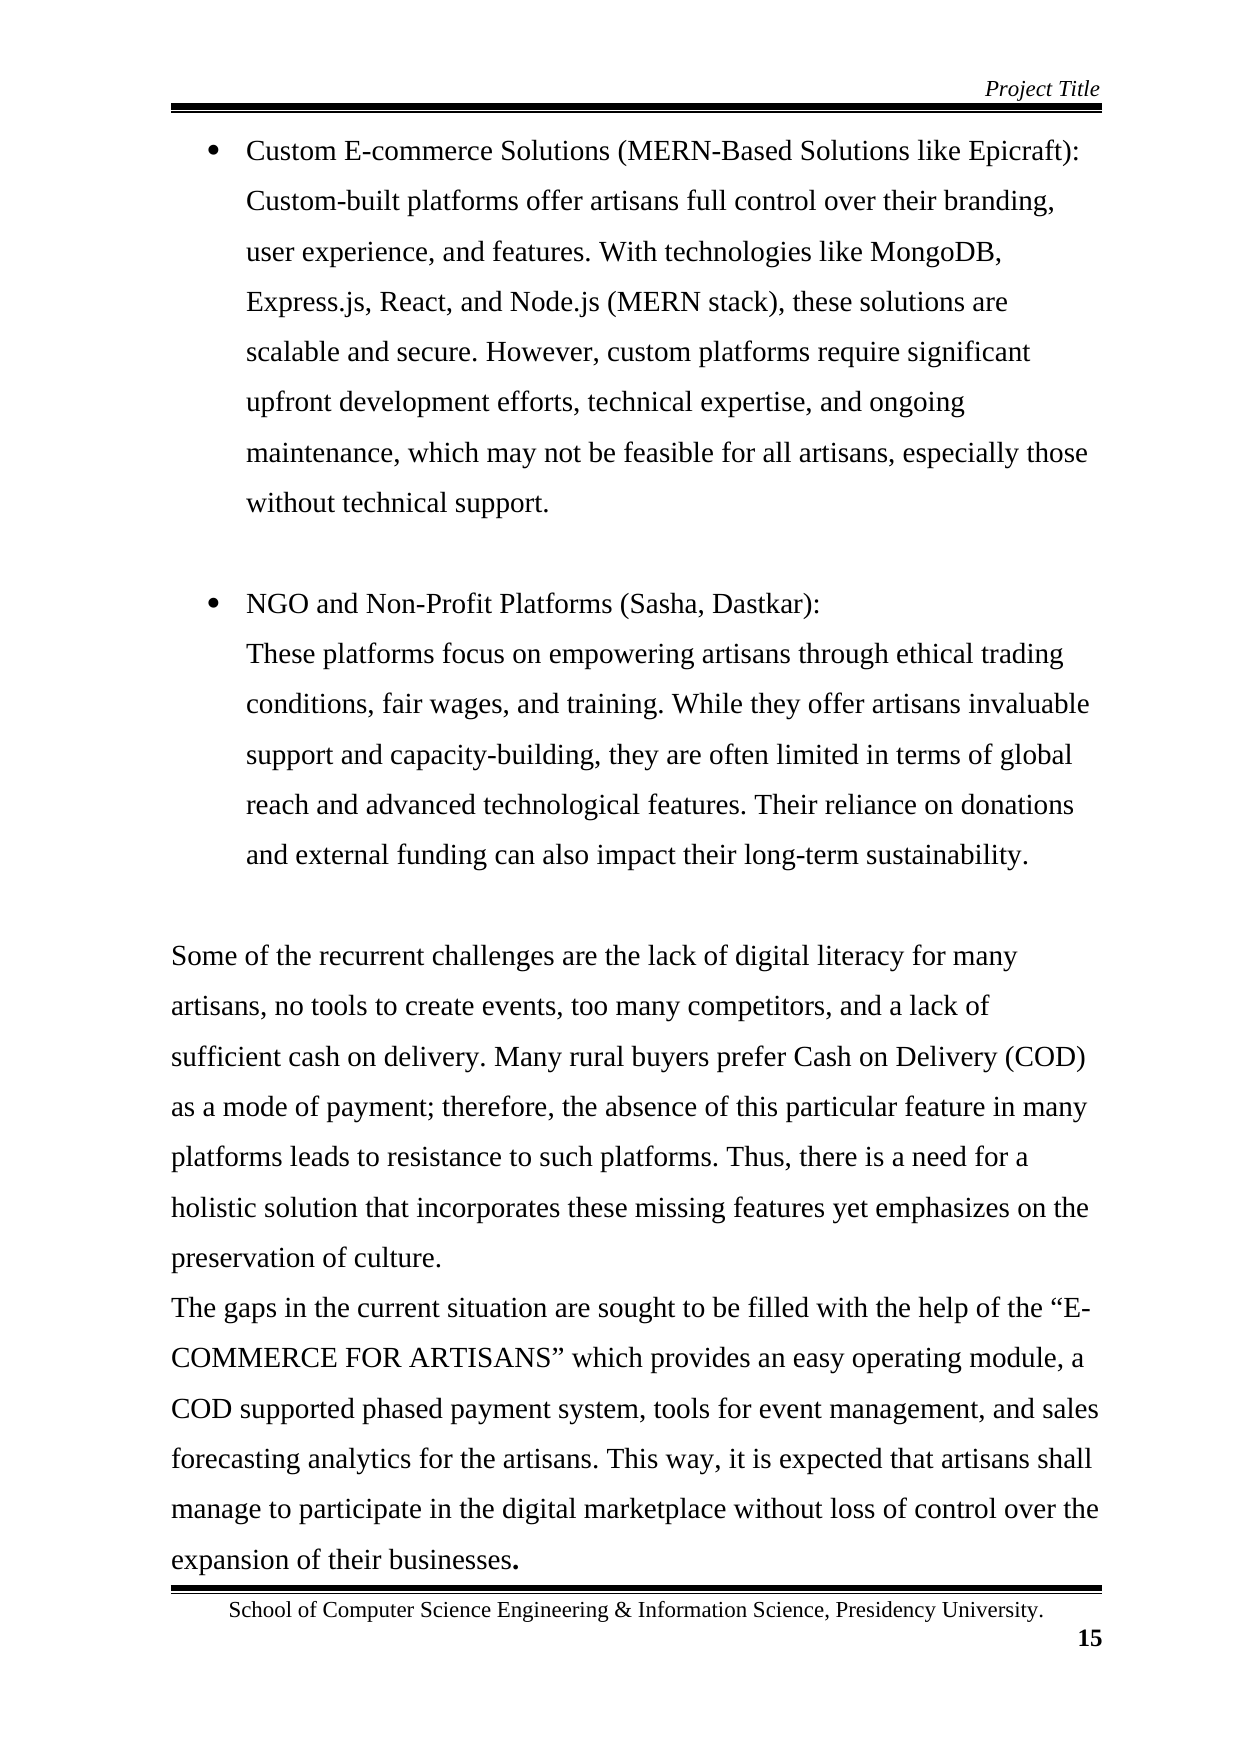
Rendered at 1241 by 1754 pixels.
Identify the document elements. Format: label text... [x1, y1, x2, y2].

text The gaps in the current situation are sought to be filled with the help of the “E-COMMERCE FOR ARTISANS” which provides an easy operating module, a COD supported phased payment system, tools for event management, and sales forecasting analytics for the artisans. This way, it is expected that artisans shall manage to participate in the digital marketplace without loss of control over the expansion of their businesses. [171, 1290, 1102, 1575]
text Some of the recurrent challenges are the lack of digital literacy for many artisans, no tools to create events, too many competitors, and a lack of sufficient cash on delivery. Many rural buyers prefer Cash on Delivery (COD) as a mode of payment; therefore, the absence of this particular feature in many platforms leads to resistance to such platforms. Thus, there is a need for a holistic solution that incorporates these missing features yet emphasizes on the preservation of culture. [171, 938, 1102, 1273]
list Custom E-commerce Solutions (MERN-Based Solutions like Epicraft): Custom-built platforms offer artisans full control over their branding, user experience, and features. With technologies like MongoDB, Express.js, React, and Node.js (MERN stack), these solutions are scalable and secure. However, custom platforms require significant upfront development efforts, technical expertise, and ongoing maintenance, which may not be feasible for all artisans, especially those without technical support. [208, 133, 1102, 519]
list NGO and Non-Profit Platforms (Sasha, Dastkar): These platforms focus on empowering artisans through ethical trading conditions, fair wages, and training. While they offer artisans invaluable support and capacity-building, they are often limited in terms of global reach and advanced technological features. Their reliance on donations and external funding can also impact their long-term sustainability. [208, 586, 1102, 871]
